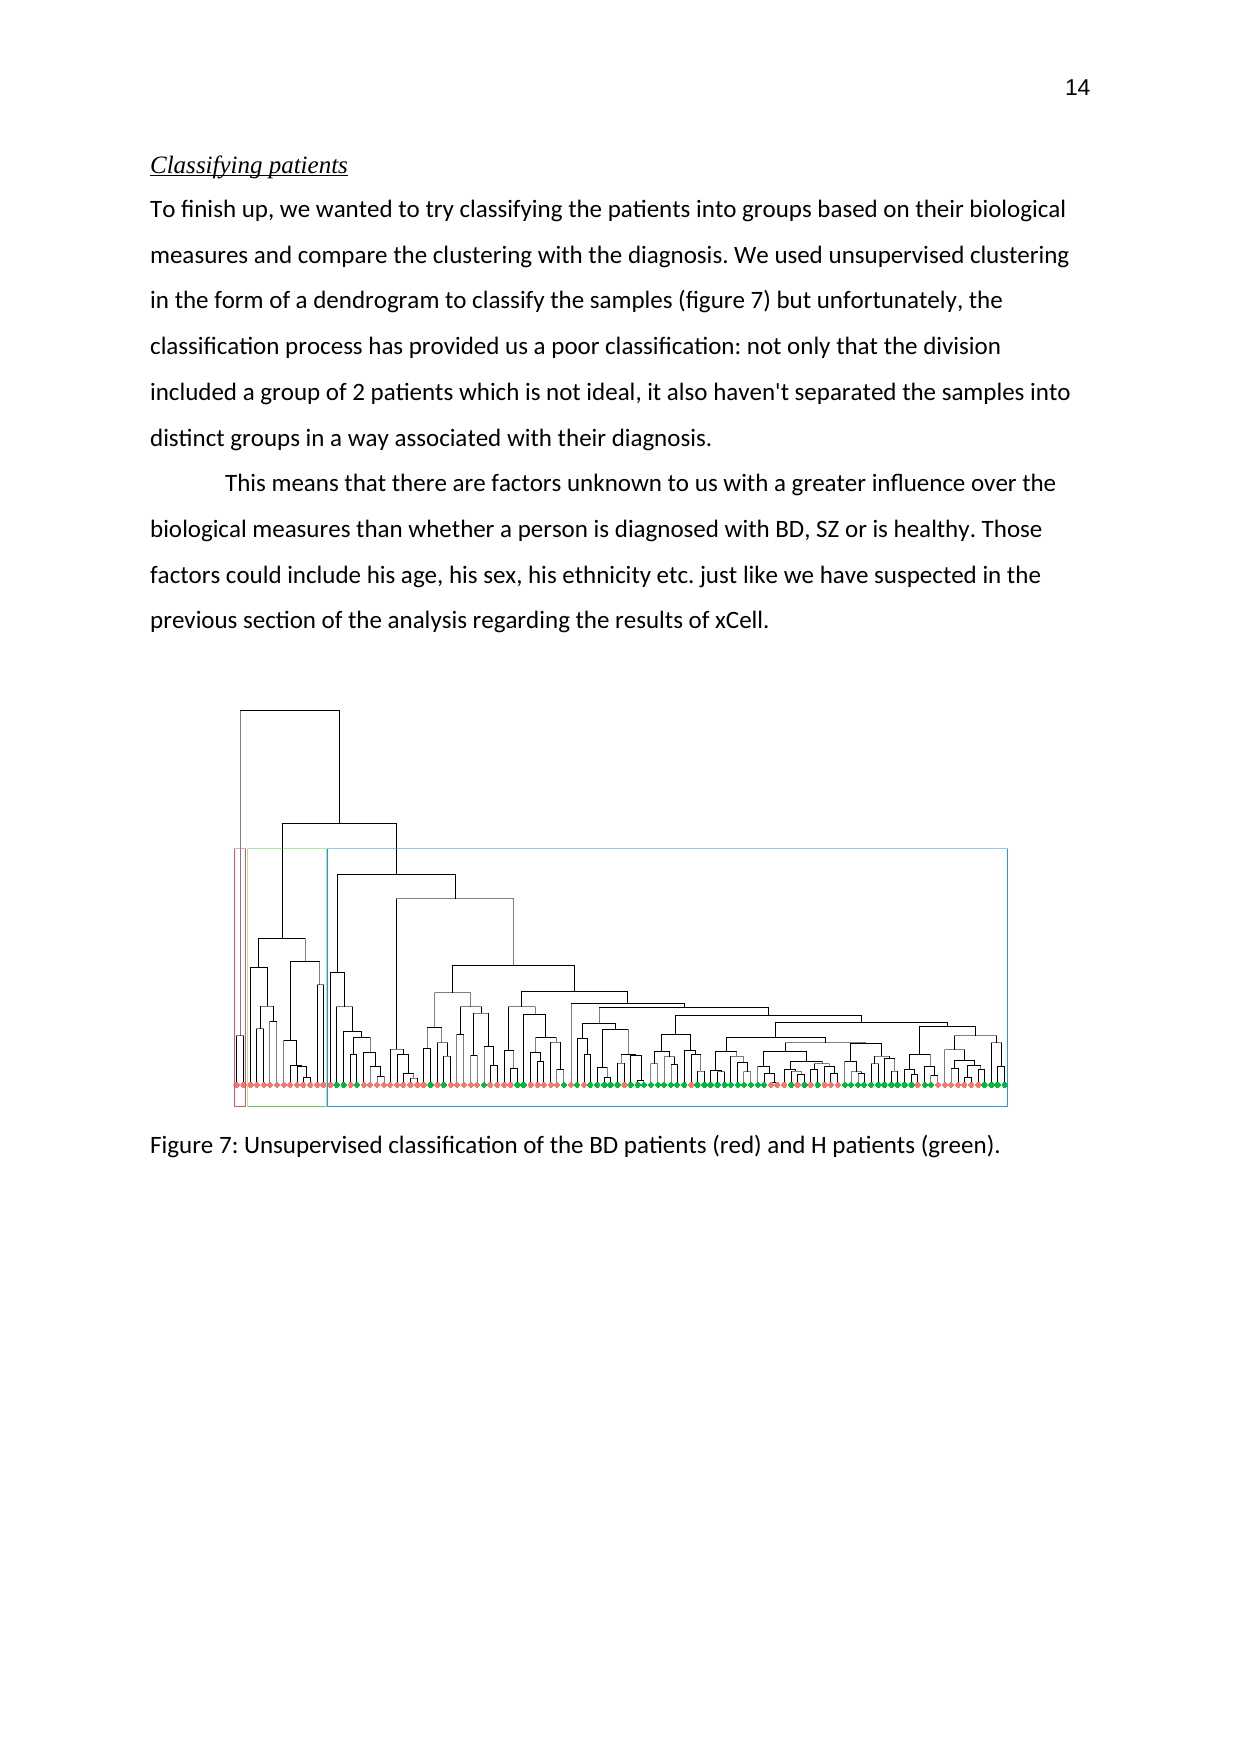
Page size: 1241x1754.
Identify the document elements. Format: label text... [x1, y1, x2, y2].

text Figure 7: Unsupervised classification of the BD patients (red) and H patients (green). [150, 1129, 1090, 1160]
text To finish up, we wanted to try classifying the patients into groups based on their biological measures and compare the clustering with the diagnosis. We used unsupervised clustering in the form of a dendrogram to classify the samples (figure 7) but unfortunately, the classification process has provided us a poor classification: not only that the division included a group of 2 patients which is not ideal, it also haven't separated the samples into distinct groups in a way associated with their diagnosis. [150, 193, 1090, 452]
picture [227, 693, 1013, 1116]
text This means that there are factors unknown to us with a greater influence over the biological measures than whether a person is diagnosed with BD, SZ or is healthy. Those factors could include his age, his sex, his ethnicity etc. just like we have suspected in the previous section of the analysis regarding the results of xCell. [150, 467, 1090, 635]
text Classifying patients [150, 150, 1090, 179]
